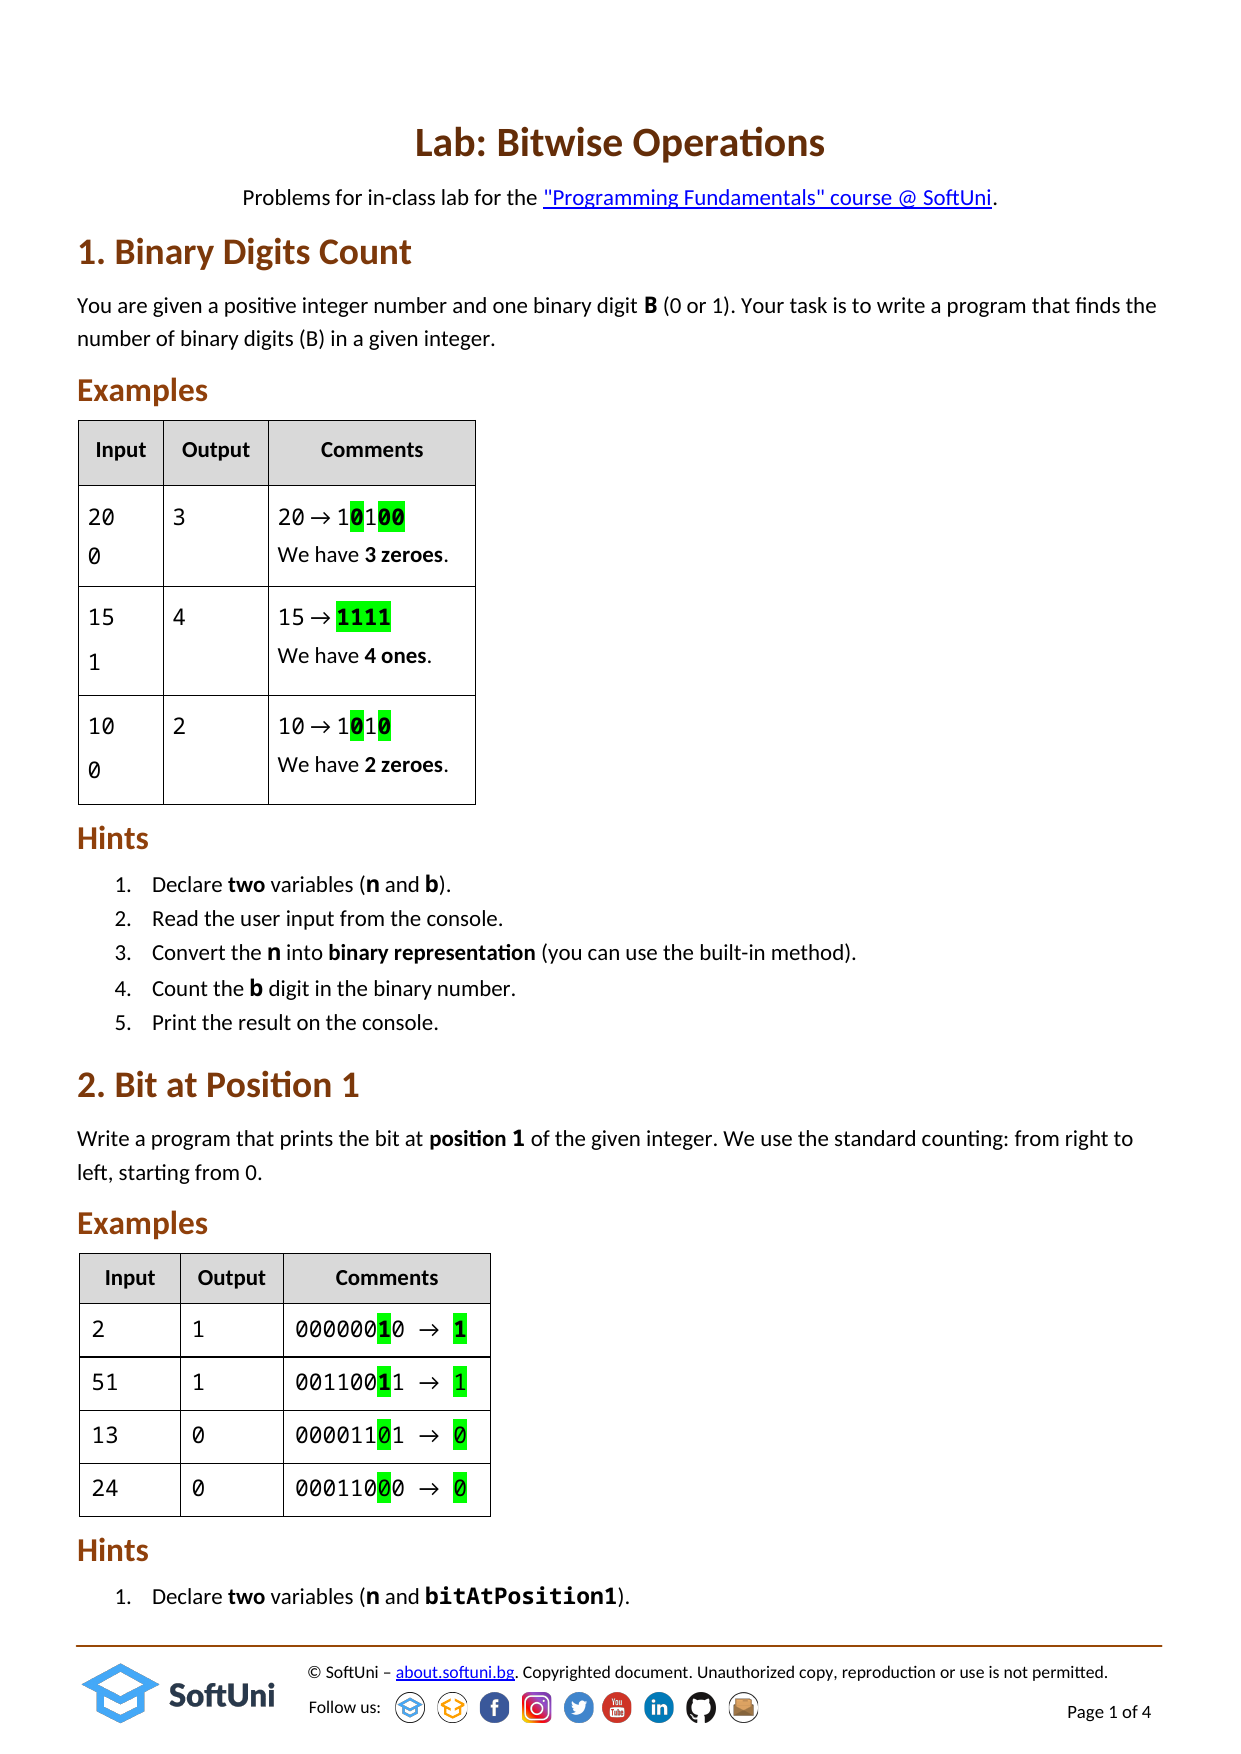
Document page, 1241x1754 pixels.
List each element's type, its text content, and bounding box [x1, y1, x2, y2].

table_cell 24 [80, 1464, 180, 1516]
picture [665, 1714, 674, 1723]
table_cell 0 [181, 1464, 283, 1516]
table_cell 00001101 → 0 [284, 1411, 490, 1463]
table_cell 15 → 1111 We have 4 ones. [269, 587, 475, 695]
table_cell 3 [164, 486, 268, 586]
subtitle Binary Digits Count [77, 228, 1163, 273]
table_cell 10 0 [79, 696, 163, 804]
picture [728, 1692, 759, 1723]
list Print the result on the console. [114, 1008, 1163, 1036]
subtitle Examples [77, 369, 1163, 409]
picture [665, 1692, 674, 1701]
subtitle Hints [77, 1529, 1163, 1570]
subtitle Examples [77, 1202, 1163, 1243]
table_cell 00000010 → 1 [284, 1304, 490, 1356]
picture [686, 1692, 716, 1723]
table_cell 2 [164, 696, 268, 804]
table_cell 20 0 [79, 486, 163, 586]
subtitle Hints [77, 817, 1163, 858]
picture [644, 1714, 653, 1723]
picture [479, 1692, 510, 1723]
list Declare two variables (n and bitAtPosition1). [114, 1580, 1163, 1611]
picture [522, 1692, 552, 1723]
list Declare two variables (n and b). [114, 868, 1163, 899]
subtitle Bit at Position 1 [77, 1061, 1163, 1107]
table_cell 00110011 → 1 [284, 1358, 490, 1409]
picture [644, 1692, 653, 1701]
list Read the user input from the console. [114, 904, 1163, 932]
table_cell 20 → 10100 We have 3 zeroes. [269, 486, 475, 586]
table_header Output [181, 1254, 283, 1303]
picture [437, 1692, 468, 1723]
picture [75, 1658, 281, 1729]
table_cell 0 [181, 1411, 283, 1463]
table_cell 00011000 → 0 [284, 1464, 490, 1516]
text Problems for in-class lab for the "Programming Fundamentals" course @ SoftUni. [77, 183, 1163, 211]
picture [658, 1705, 667, 1714]
list Count the b digit in the binary number. [114, 972, 1163, 1003]
table_cell 15 1 [79, 587, 163, 695]
table_cell 10 → 1010 We have 2 zeroes. [269, 696, 475, 804]
text You are given a positive integer number and one binary digit B (0 or 1). Your task is to write a program that finds the number of binary digits (B) in a given integer. [77, 289, 1163, 352]
table_cell 2 [80, 1304, 180, 1356]
table_cell 1 [181, 1304, 283, 1356]
subtitle Lab: Bitwise Operations [77, 116, 1163, 167]
table_cell 51 [80, 1358, 180, 1409]
table_cell 1 [181, 1358, 283, 1409]
table_cell 4 [164, 587, 268, 695]
table_header Input [79, 421, 163, 485]
text Write a program that prints the bit at position 1 of the given integer. We use the standard counting: from right to left, starting from 0. [77, 1122, 1163, 1186]
table_cell 13 [80, 1411, 180, 1463]
picture [602, 1692, 632, 1723]
list Convert the n into binary representation (you can use the built-in method). [114, 936, 1163, 968]
table_header Input [80, 1254, 180, 1303]
picture [564, 1692, 594, 1723]
table_header Comments [284, 1254, 490, 1303]
table_header Output [164, 421, 268, 485]
picture [395, 1692, 425, 1723]
table_header Comments [269, 421, 475, 485]
